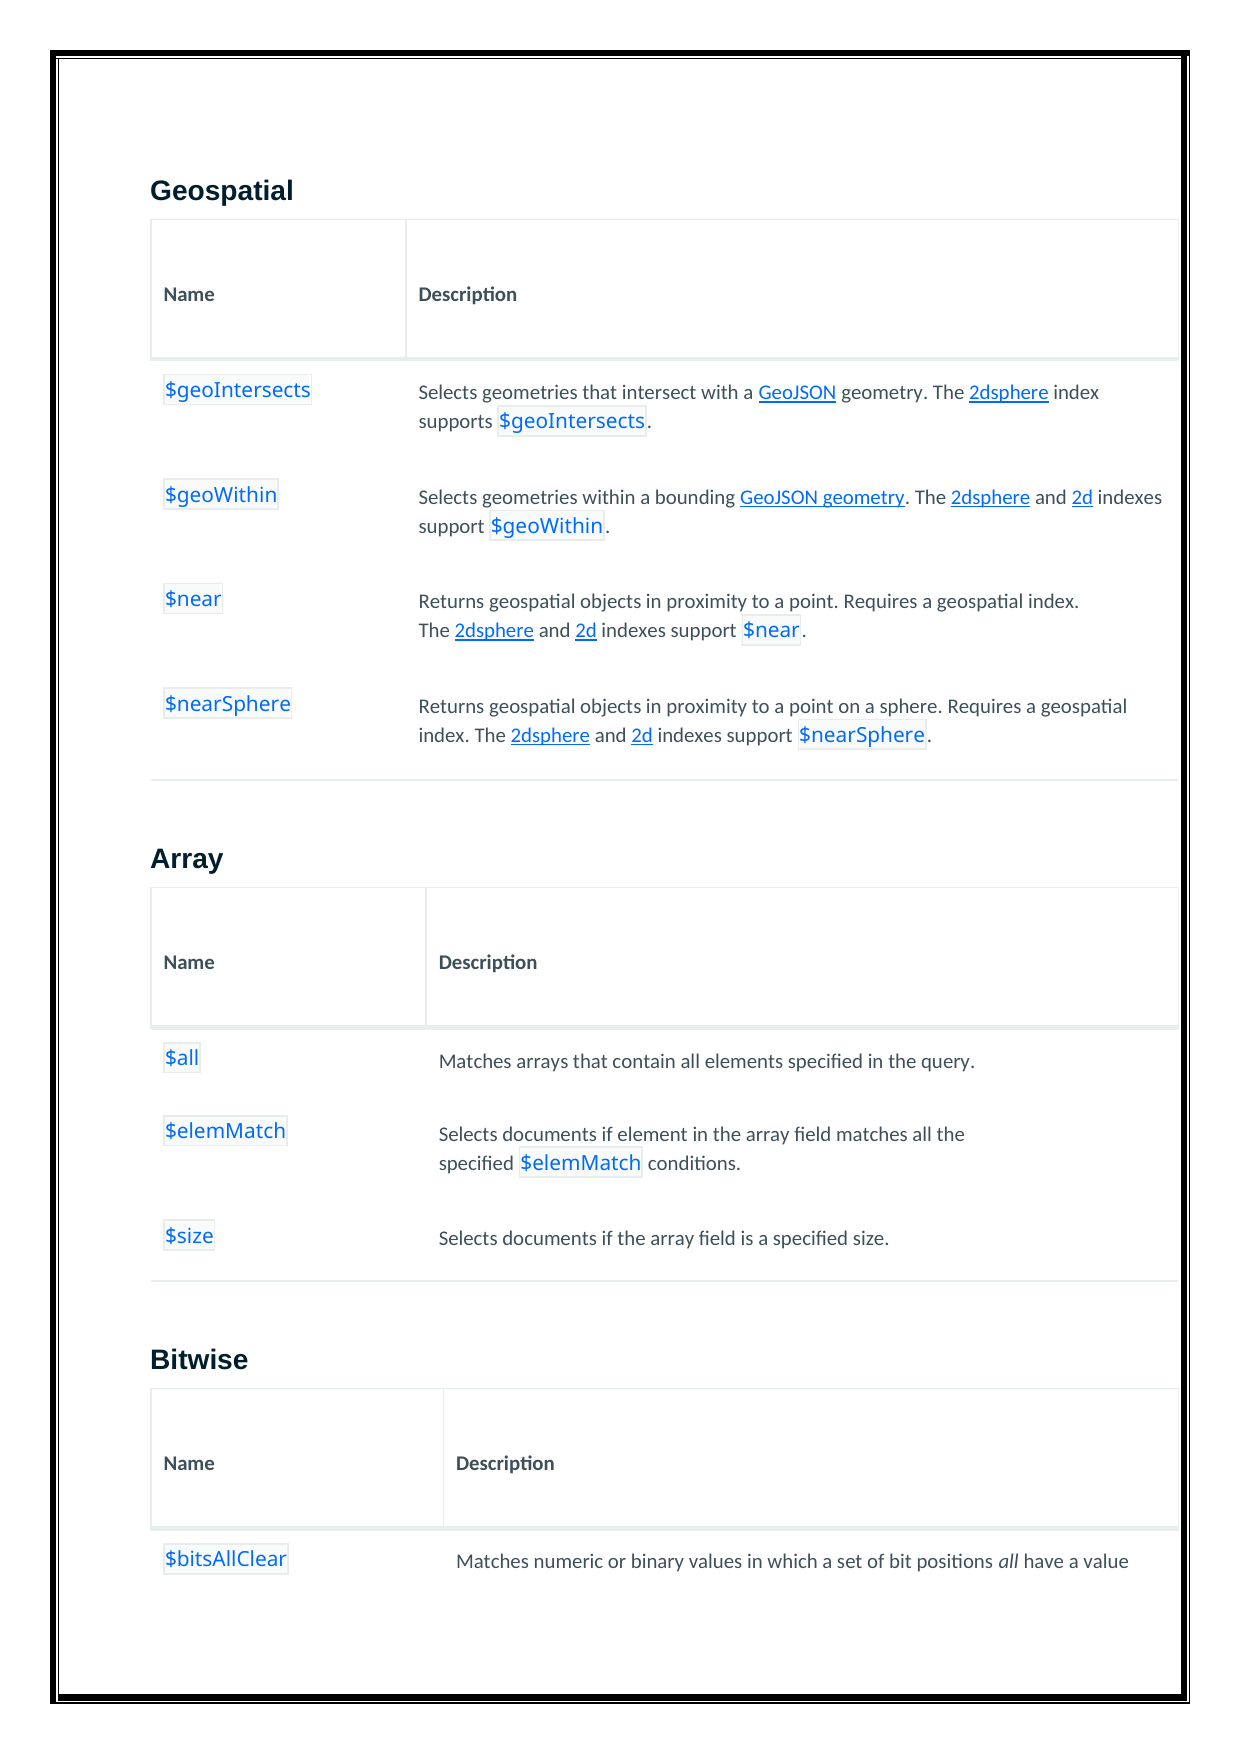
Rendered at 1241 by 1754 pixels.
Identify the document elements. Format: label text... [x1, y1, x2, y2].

table_cell $geoWithin [151, 466, 406, 570]
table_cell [443, 1531, 1178, 1587]
table_header Description [427, 888, 1178, 1025]
table_header Name [152, 220, 405, 357]
subtitle Array [150, 818, 1090, 874]
table_cell Selects documents if the array field is a specified size. [426, 1207, 1178, 1280]
table_cell $all [151, 1029, 426, 1102]
table_cell Selects documents if element in the array field matches all the specified $elemMatch conditions. [426, 1103, 1178, 1207]
table_header Name [152, 1389, 443, 1526]
table_header Description [444, 1389, 1178, 1526]
table_cell $nearSphere [151, 675, 406, 779]
table_cell Selects geometries that intersect with a GeoJSON geometry. The 2dsphere index supports $geoIntersects. [406, 361, 1178, 466]
table_cell Matches arrays that contain all elements specified in the query. [426, 1030, 1178, 1102]
table_cell $elemMatch [151, 1103, 426, 1207]
table_cell $bitsAllClear [151, 1531, 443, 1587]
table_cell Returns geospatial objects in proximity to a point. Requires a geospatial index. The 2dsphere and 2d indexes support $near. [406, 570, 1178, 675]
table_header Description [407, 220, 1178, 357]
subtitle Bitwise [150, 1319, 1090, 1375]
table_cell Returns geospatial objects in proximity to a point on a sphere. Requires a geospatial index. The 2dsphere and 2d indexes support $nearSphere. [406, 675, 1178, 779]
table_cell $geoIntersects [151, 361, 406, 466]
table_cell $near [151, 570, 406, 675]
table_cell $size [151, 1207, 426, 1280]
table_header Name [152, 888, 425, 1025]
table_cell Selects geometries within a bounding GeoJSON geometry. The 2dsphere and 2d indexes support $geoWithin. [406, 466, 1178, 570]
subtitle Geospatial [150, 150, 1090, 206]
